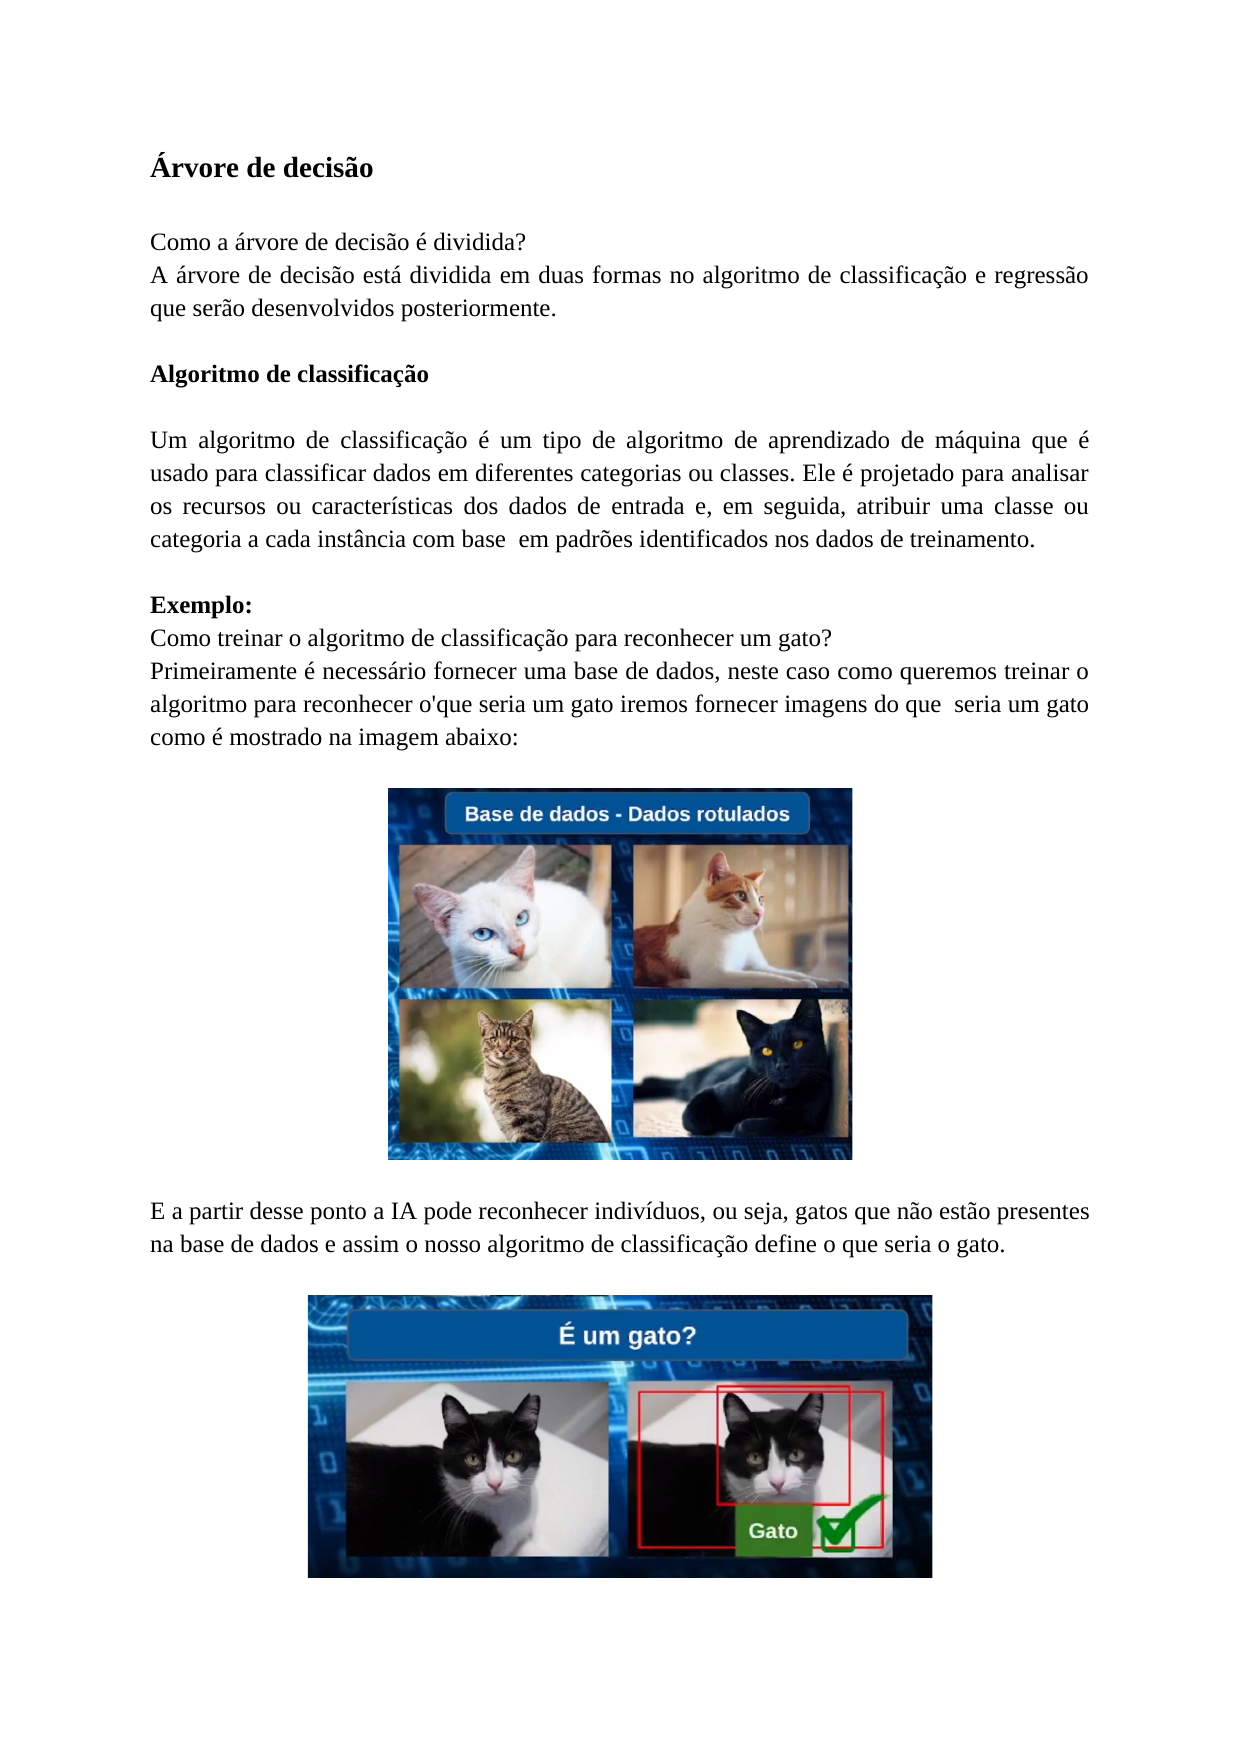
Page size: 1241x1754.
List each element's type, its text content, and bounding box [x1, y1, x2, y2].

text E a partir desse ponto a IA pode reconhecer indivíduos, ou seja, gatos que não estão presentes na base de dados e assim o nosso algoritmo de classificação define o que seria o gato. [150, 1196, 1090, 1258]
text Primeiramente é necessário fornecer uma base de dados, neste caso como queremos treinar o algoritmo para reconhecer o'que seria um gato iremos fornecer imagens do que seria um gato como é mostrado na imagem abaixo: [150, 656, 1090, 751]
text Algoritmo de classificação [150, 359, 1090, 388]
picture [388, 788, 853, 1160]
text Como a árvore de decisão é dividida? [150, 227, 1090, 256]
text Como treinar o algoritmo de classificação para reconhecer um gato? [150, 623, 1090, 652]
text Um algoritmo de classificação é um tipo de algoritmo de aprendizado de máquina que é usado para classificar dados em diferentes categorias ou classes. Ele é projetado para analisar os recursos ou características dos dados de entrada e, em seguida, atribuir uma classe ou categoria a cada instância com base em padrões identificados nos dados de treinamento. [150, 425, 1090, 553]
text Árvore de decisão [150, 150, 1090, 183]
text A árvore de decisão está dividida em duas formas no algoritmo de classificação e regressão que serão desenvolvidos posteriormente. [150, 260, 1090, 322]
text Exemplo: [150, 590, 1090, 619]
picture [307, 1295, 933, 1578]
